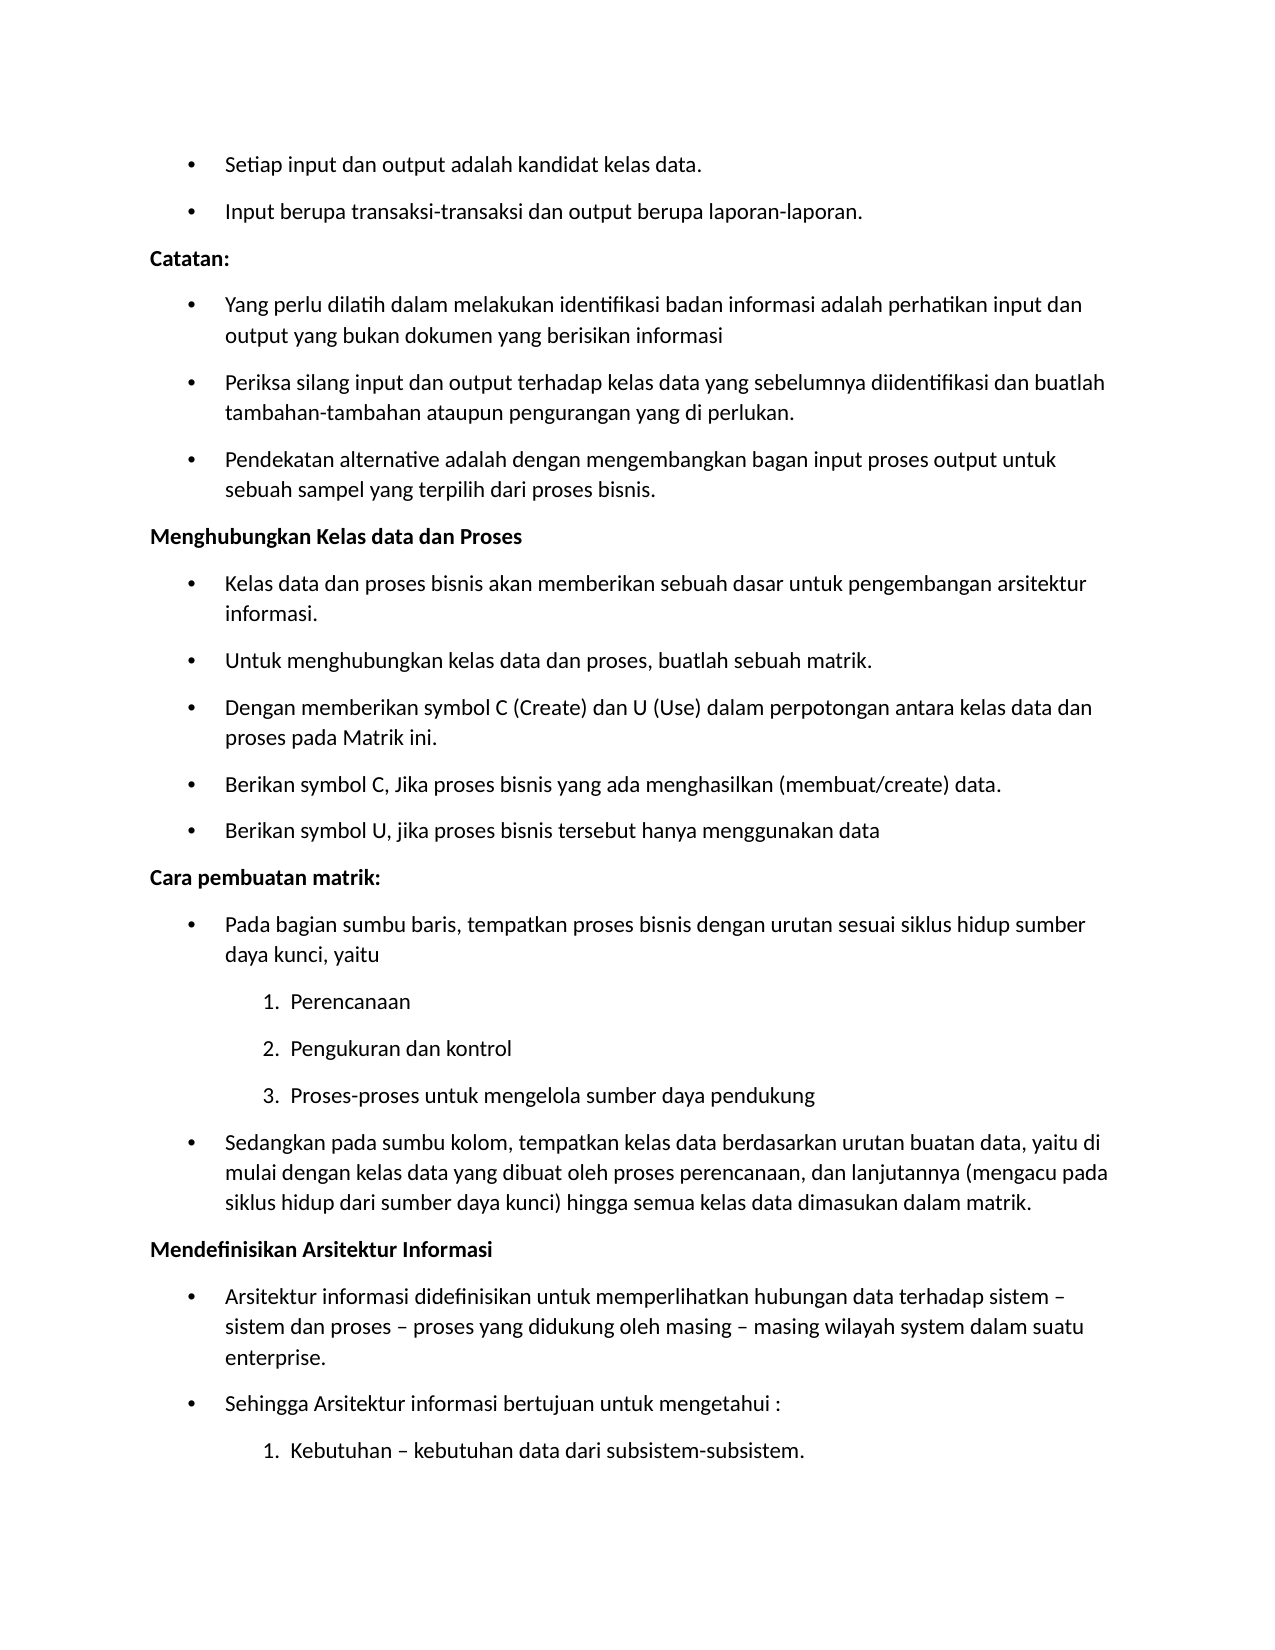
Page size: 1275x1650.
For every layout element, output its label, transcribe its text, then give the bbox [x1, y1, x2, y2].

list Kelas data dan proses bisnis akan memberikan sebuah dasar untuk pengembangan arsitektur informasi. [187, 569, 1125, 627]
list Proses-proses untuk mengelola sumber daya pendukung [262, 1081, 1125, 1109]
text Menghubungkan Kelas data dan Proses [150, 522, 1125, 550]
list Sehingga Arsitektur informasi bertujuan untuk mengetahui : [187, 1389, 1125, 1418]
list Kebutuhan – kebutuhan data dari subsistem-subsistem. [262, 1436, 1125, 1464]
list Periksa silang input dan output terhadap kelas data yang sebelumnya diidentifikasi dan buatlah tambahan-tambahan ataupun pengurangan yang di perlukan. [187, 368, 1125, 426]
list Pendekatan alternative adalah dengan mengembangkan bagan input proses output untuk sebuah sampel yang terpilih dari proses bisnis. [187, 445, 1125, 503]
list Dengan memberikan symbol C (Create) dan U (Use) dalam perpotongan antara kelas data dan proses pada Matrik ini. [187, 693, 1125, 751]
list Untuk menghubungkan kelas data dan proses, buatlah sebuah matrik. [187, 646, 1125, 674]
text Catatan: [150, 244, 1125, 272]
text Cara pembuatan matrik: [150, 863, 1125, 892]
list Berikan symbol U, jika proses bisnis tersebut hanya menggunakan data [187, 817, 1125, 845]
list Sedangkan pada sumbu kolom, tempatkan kelas data berdasarkan urutan buatan data, yaitu di mulai dengan kelas data yang dibuat oleh proses perencanaan, dan lanjutannya (mengacu pada siklus hidup dari sumber daya kunci) hingga semua kelas data dimasukan dalam matrik. [187, 1128, 1125, 1217]
text Mendefinisikan Arsitektur Informasi [150, 1235, 1125, 1263]
list Pada bagian sumbu baris, tempatkan proses bisnis dengan urutan sesuai siklus hidup sumber daya kunci, yaitu [187, 910, 1125, 969]
list Pengukuran dan kontrol [262, 1034, 1125, 1062]
list Arsitektur informasi didefinisikan untuk memperlihatkan hubungan data terhadap sistem – sistem dan proses – proses yang didukung oleh masing – masing wilayah system dalam suatu enterprise. [187, 1282, 1125, 1371]
list Setiap input dan output adalah kandidat kelas data. [187, 150, 1125, 178]
list Input berupa transaksi-transaksi dan output berupa laporan-laporan. [187, 197, 1125, 225]
list Berikan symbol C, Jika proses bisnis yang ada menghasilkan (membuat/create) data. [187, 770, 1125, 798]
list Yang perlu dilatih dalam melakukan identifikasi badan informasi adalah perhatikan input dan output yang bukan dokumen yang berisikan informasi [187, 291, 1125, 349]
list Perencanaan [262, 987, 1125, 1016]
